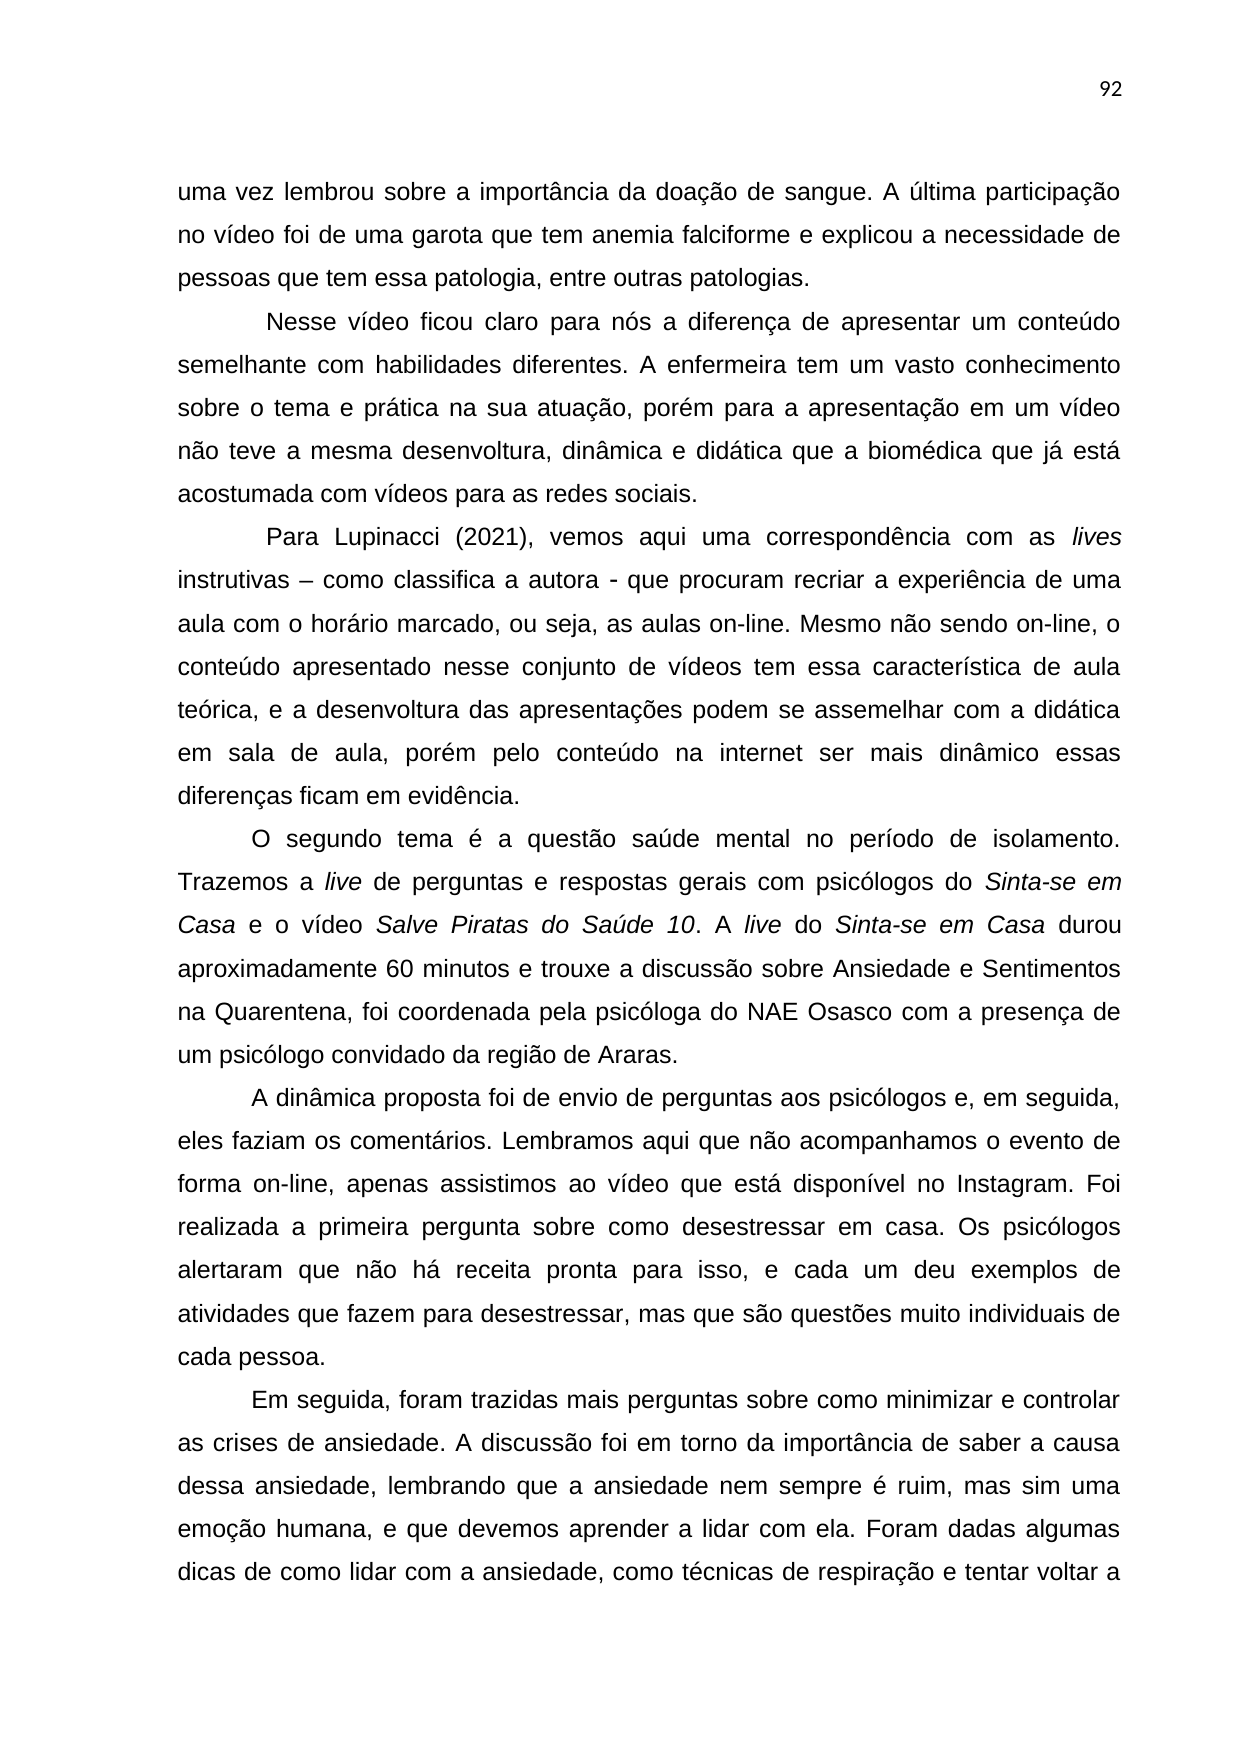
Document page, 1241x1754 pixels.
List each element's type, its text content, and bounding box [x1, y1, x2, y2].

text A dinâmica proposta foi de envio de perguntas aos psicólogos e, em seguida, eles faziam os comentários. Lembramos aqui que não acompanhamos o evento de forma on-line, apenas assistimos ao vídeo que está disponível no Instagram. Foi realizada a primeira pergunta sobre como desestressar em casa. Os psicólogos alertaram que não há receita pronta para isso, e cada um deu exemplos de atividades que fazem para desestressar, mas que são questões muito individuais de cada pessoa. [177, 1083, 1122, 1370]
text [177, 177, 1122, 292]
text Nesse vídeo ficou claro para nós a diferença de apresentar um conteúdo semelhante com habilidades diferentes. A enfermeira tem um vasto conhecimento sobre o tema e prática na sua atuação, porém para a apresentação em um vídeo não teve a mesma desenvoltura, dinâmica e didática que a biomédica que já está acostumada com vídeos para as redes sociais. [177, 307, 1122, 508]
text O segundo tema é a questão saúde mental no período de isolamento. Trazemos a live de perguntas e respostas gerais com psicólogos do Sinta-se em Casa e o vídeo Salve Piratas do Saúde 10. A live do Sinta-se em Casa durou aproximadamente 60 minutos e trouxe a discussão sobre Ansiedade e Sentimentos na Quarentena, foi coordenada pela psicóloga do NAE Osasco com a presença de um psicólogo convidado da região de Araras. [177, 824, 1122, 1068]
text Para Lupinacci (2021), vemos aqui uma correspondência com as lives instrutivas – como classifica a autora que procuram recriar a experiência de uma aula com o horário marcado, ou seja, as aulas on-line. Mesmo não sendo on-line, o conteúdo apresentado nesse conjunto de vídeos tem essa característica de aula teórica, e a desenvoltura das apresentações podem se assemelhar com a didática em sala de aula, porém pelo conteúdo na internet ser mais dinâmico essas diferenças ficam em evidência. [177, 522, 1122, 810]
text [177, 1385, 1122, 1586]
